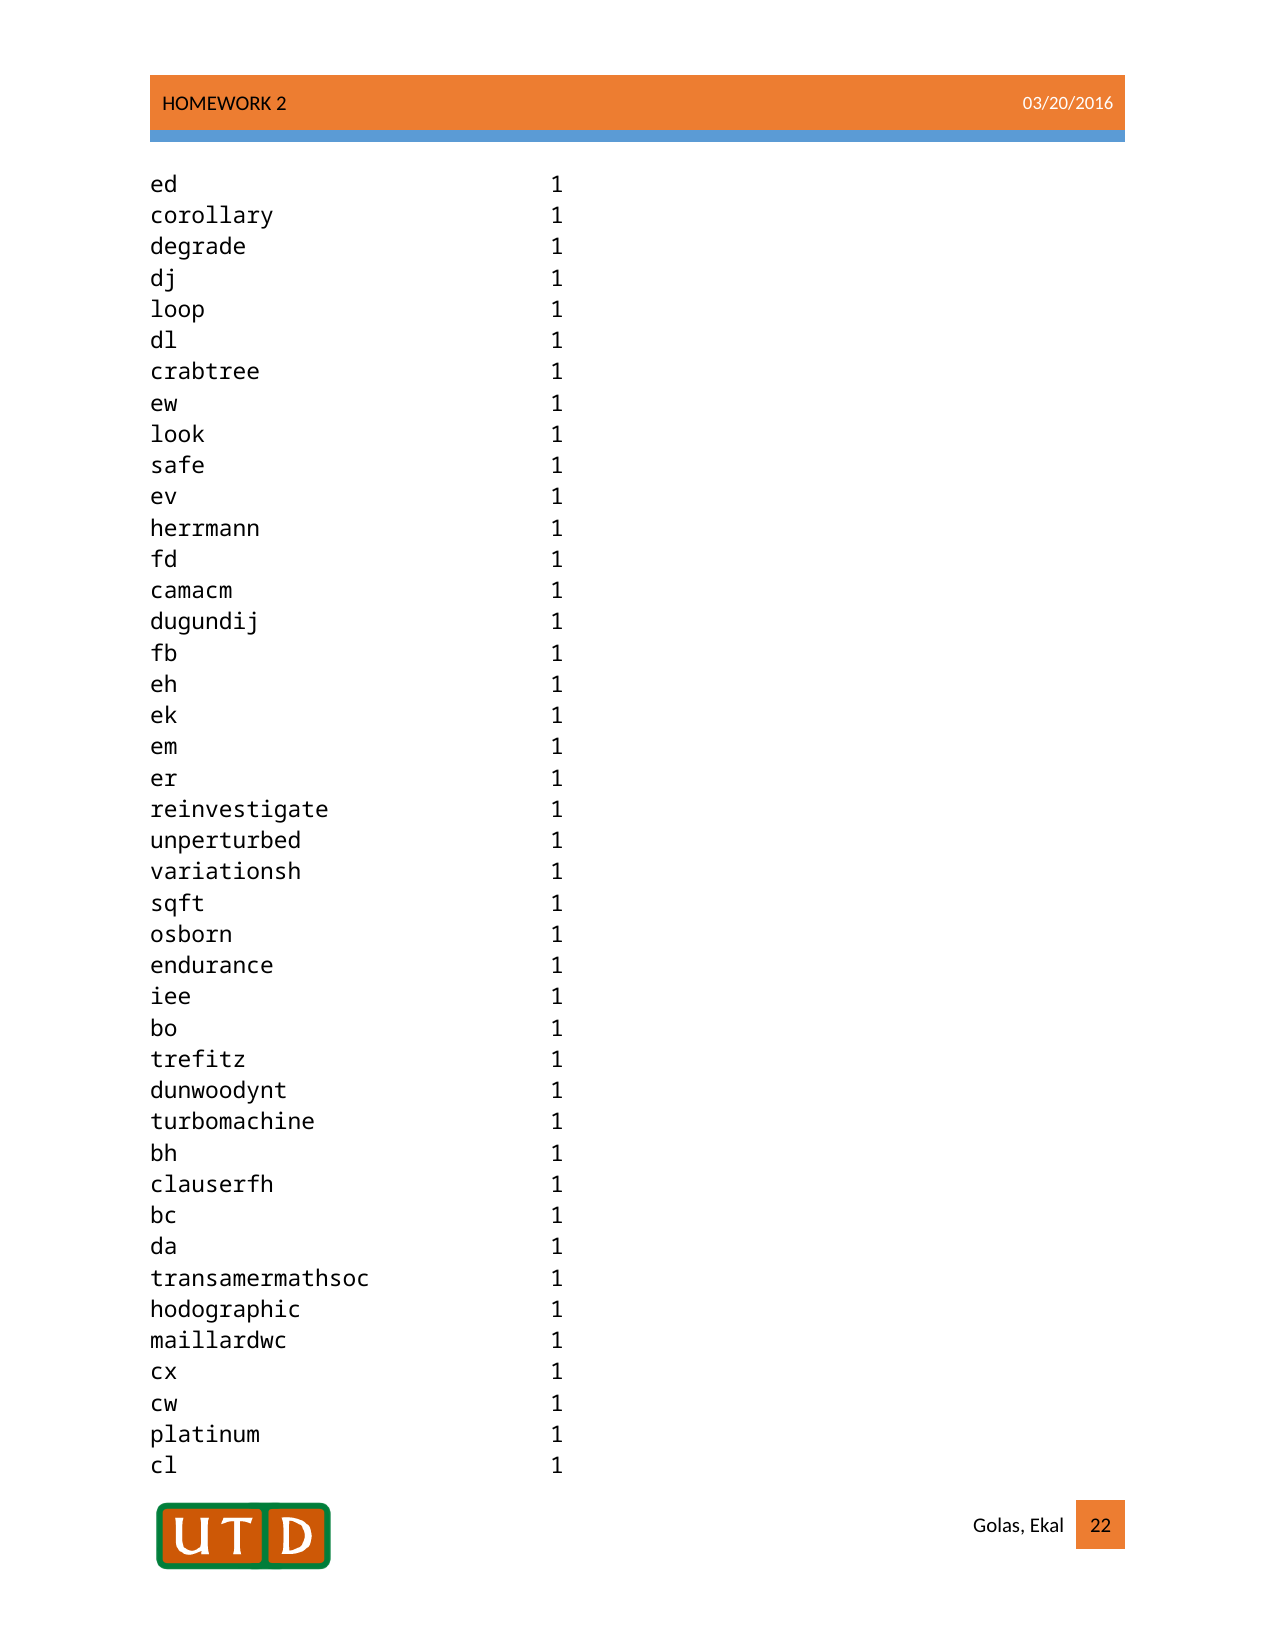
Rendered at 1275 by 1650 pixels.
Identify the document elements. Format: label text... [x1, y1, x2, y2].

text iee 1 [150, 980, 1125, 1012]
text trefitz 1 [150, 1043, 1125, 1074]
text er 1 [150, 762, 1125, 793]
text ek 1 [150, 699, 1125, 730]
text ed 1 [150, 168, 1125, 199]
text crabtree 1 [150, 355, 1125, 387]
text maillardwc 1 [150, 1324, 1125, 1355]
text bc 1 [150, 1199, 1125, 1230]
text transamermathsoc 1 [150, 1262, 1125, 1293]
text osborn 1 [150, 918, 1125, 949]
text dugundij 1 [150, 605, 1125, 637]
text dunwoodynt 1 [150, 1074, 1125, 1105]
text dl 1 [150, 324, 1125, 355]
text fd 1 [150, 543, 1125, 574]
text reinvestigate 1 [150, 793, 1125, 824]
text ev 1 [150, 480, 1125, 512]
text corollary 1 [150, 199, 1125, 230]
text look 1 [150, 418, 1125, 449]
text em 1 [150, 730, 1125, 762]
text platinum 1 [150, 1418, 1125, 1449]
text bo 1 [150, 1012, 1125, 1043]
text herrmann 1 [150, 512, 1125, 543]
text hodographic 1 [150, 1293, 1125, 1324]
text safe 1 [150, 449, 1125, 480]
text eh 1 [150, 668, 1125, 699]
text degrade 1 [150, 230, 1125, 262]
text cl 1 [150, 1449, 1125, 1480]
text turbomachine 1 [150, 1105, 1125, 1137]
text loop 1 [150, 293, 1125, 324]
text variationsh 1 [150, 855, 1125, 887]
text clauserfh 1 [150, 1168, 1125, 1199]
text da 1 [150, 1230, 1125, 1262]
text sqft 1 [150, 887, 1125, 918]
text unperturbed 1 [150, 824, 1125, 855]
text camacm 1 [150, 574, 1125, 605]
text fb 1 [150, 637, 1125, 668]
text cw 1 [150, 1387, 1125, 1418]
picture [150, 1498, 336, 1574]
text cx 1 [150, 1355, 1125, 1387]
text ew 1 [150, 387, 1125, 418]
text endurance 1 [150, 949, 1125, 980]
text dj 1 [150, 262, 1125, 293]
text bh 1 [150, 1137, 1125, 1168]
